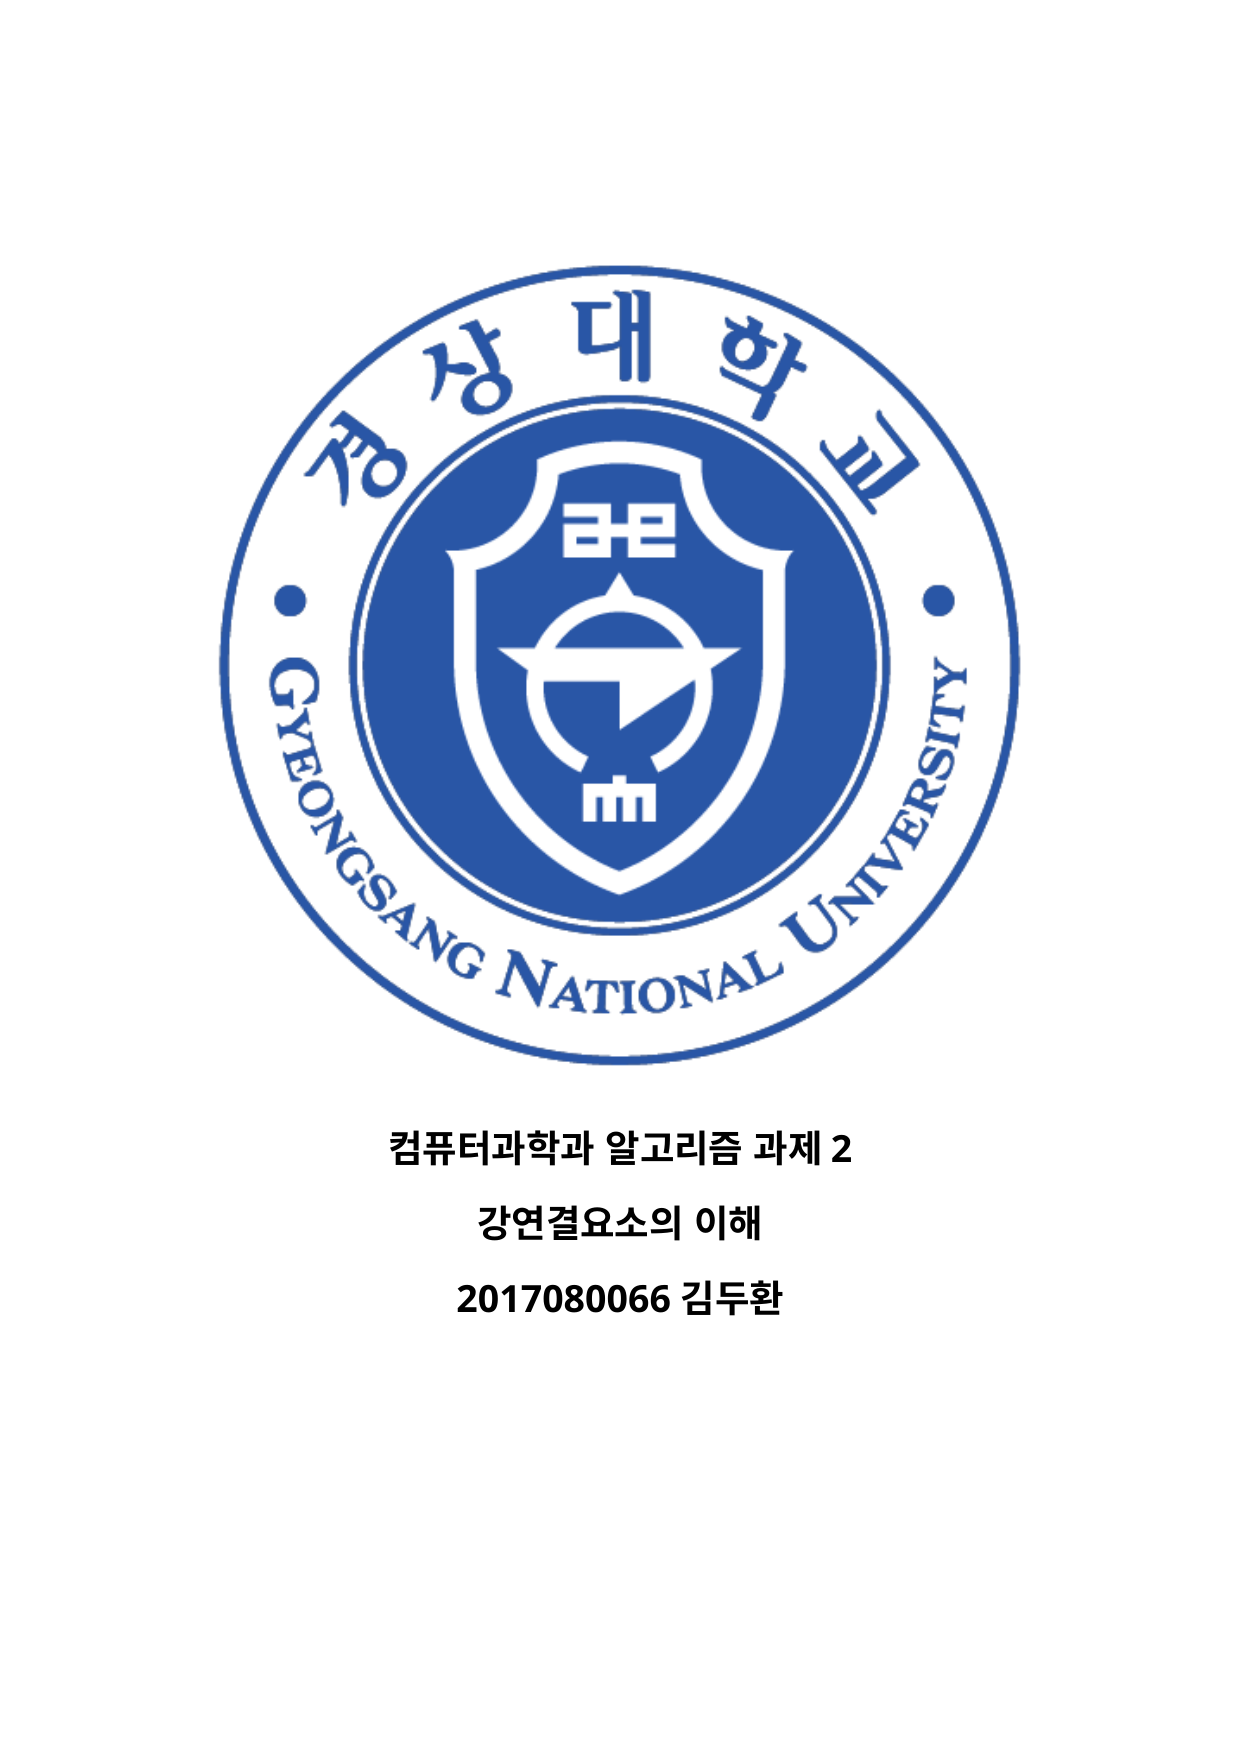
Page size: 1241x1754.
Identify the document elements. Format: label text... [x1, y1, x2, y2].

picture [178, 216, 1062, 1100]
text 컴퓨터과학과 알고리즘 과제2 [75, 1118, 1165, 1173]
text 강연결요소의 이해 [75, 1194, 1165, 1248]
text 2017080066 김두환 [75, 1269, 1165, 1324]
